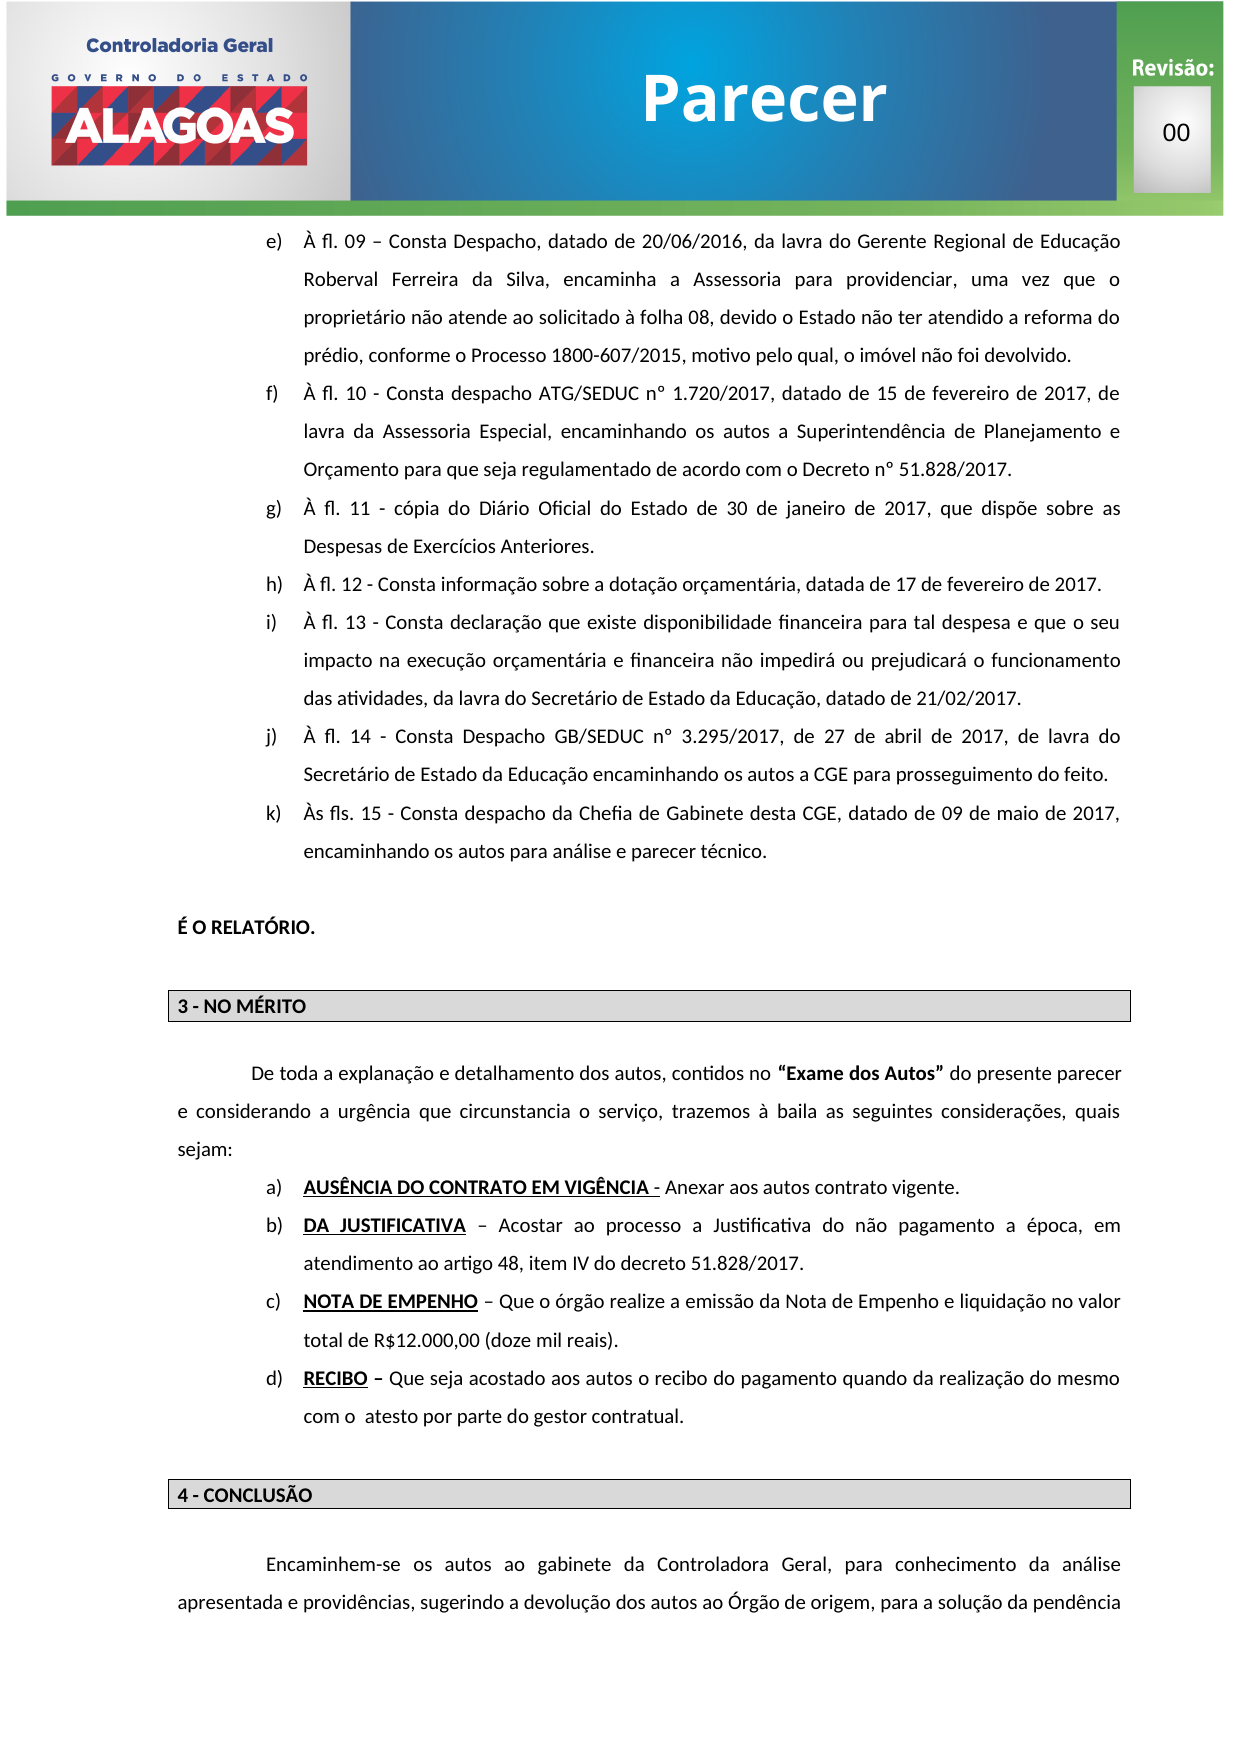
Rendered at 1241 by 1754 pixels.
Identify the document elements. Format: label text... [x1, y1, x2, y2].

list NOTA DE EMPENHO – Que o órgão realize a emissão da Nota de Empenho e liquidação no valor total de R$12.000,00 (doze mil reais). [266, 1289, 1122, 1352]
list À fl. 14 - Consta Despacho GB/SEDUC nº 3.295/2017, de 27 de abril de 2017, de lavra do Secretário de Estado da Educação encaminhando os autos a CGE para prosseguimento do feito. [266, 723, 1122, 787]
list À fl. 12 - Consta informação sobre a dotação orçamentária, datada de 17 de fevereiro de 2017. [266, 571, 1122, 596]
list É O RELATÓRIO. [177, 914, 1122, 939]
list À fl. 10 - Consta despacho ATG/SEDUC nº 1.720/2017, datado de 15 de fevereiro de 2017, de lavra da Assessoria Especial, encaminhando os autos a Superintendência de Planejamento e Orçamento para que seja regulamentado de acordo com o Decreto nº 51.828/2017. [266, 380, 1122, 482]
picture [6, 1, 1224, 216]
list À fl. 09 – Consta Despacho, datado de 20/06/2016, da lavra do Gerente Regional de Educação Roberval Ferreira da Silva, encaminha a Assessoria para providenciar, uma vez que o proprietário não atende ao solicitado à folha 08, devido o Estado não ter atendido a reforma do prédio, conforme o Processo 1800-607/2015, motivo pelo qual, o imóvel não foi devolvido. [266, 177, 1122, 368]
list DA JUSTIFICATIVA – Acostar ao processo a Justificativa do não pagamento a época, em atendimento ao artigo 48, item IV do decreto 51.828/2017. [266, 1212, 1122, 1276]
text De toda a explanação e detalhamento dos autos, contidos no “Exame dos Autos” do presente parecer e considerando a urgência que circunstancia o serviço, trazemos à baila as seguintes considerações, quais sejam: [177, 1060, 1122, 1162]
list À fl. 11 - cópia do Diário Oficial do Estado de 30 de janeiro de 2017, que dispõe sobre as Despesas de Exercícios Anteriores. [266, 495, 1122, 558]
list AUSÊNCIA DO CONTRATO EM VIGÊNCIA - Anexar aos autos contrato vigente. [266, 1174, 1122, 1200]
text 4 - CONCLUSÃO [169, 1480, 1130, 1508]
list RECIBO – Que seja acostado aos autos o recibo do pagamento quando da realização do mesmo com o atesto por parte do gestor contratual. [266, 1365, 1122, 1428]
list À fl. 13 - Consta declaração que existe disponibilidade financeira para tal despesa e que o seu impacto na execução orçamentária e financeira não impedirá ou prejudicará o funcionamento das atividades, da lavra do Secretário de Estado da Educação, datado de 21/02/2017. [266, 609, 1122, 711]
text 3 - NO MÉRITO [169, 991, 1130, 1021]
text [177, 1551, 1122, 1614]
picture [769, 92, 775, 99]
list Às fls. 15 - Consta despacho da Chefia de Gabinete desta CGE, datado de 09 de maio de 2017, encaminhando os autos para análise e parecer técnico. [266, 800, 1122, 863]
